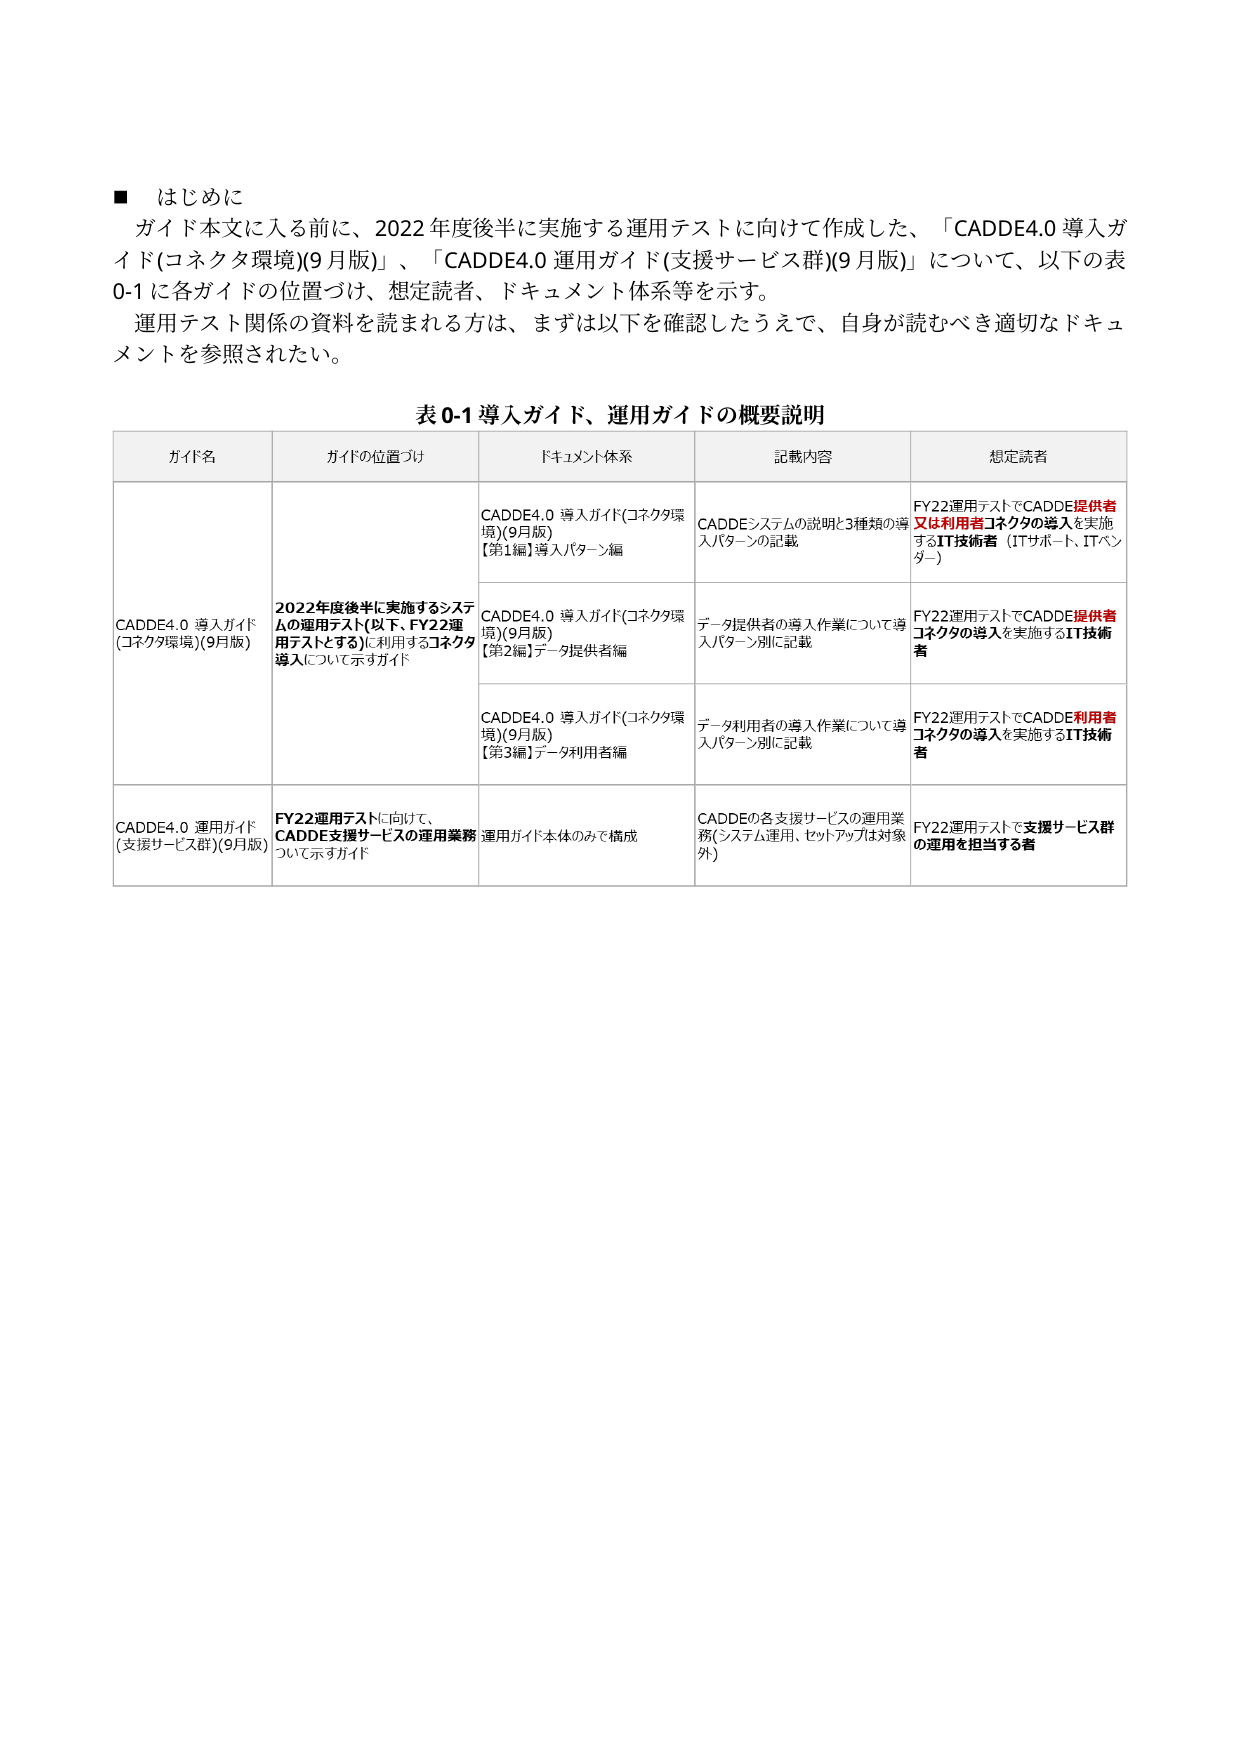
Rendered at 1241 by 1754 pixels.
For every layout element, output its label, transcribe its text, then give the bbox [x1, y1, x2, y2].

text ガイド本文に入る前に、2022年度後半に実施する運用テストに向けて作成した、「CADDE4.0 導入ガイド(コネクタ環境)(9月版)」、「CADDE4.0 運用ガイド(支援サービス群)(9月版)」について、以下の表0-1に各ガイドの位置づけ、想定読者、ドキュメント体系等を示す。 [112, 211, 1128, 306]
list はじめに [112, 180, 1128, 211]
text 表0-1 導入ガイド、運用ガイドの概要説明 [112, 399, 1128, 430]
text 運用テスト関係の資料を読まれる方は、まずは以下を確認したうえで、自身が読むべき適切なドキュメントを参照されたい。 [112, 306, 1128, 369]
picture [112, 430, 1128, 887]
